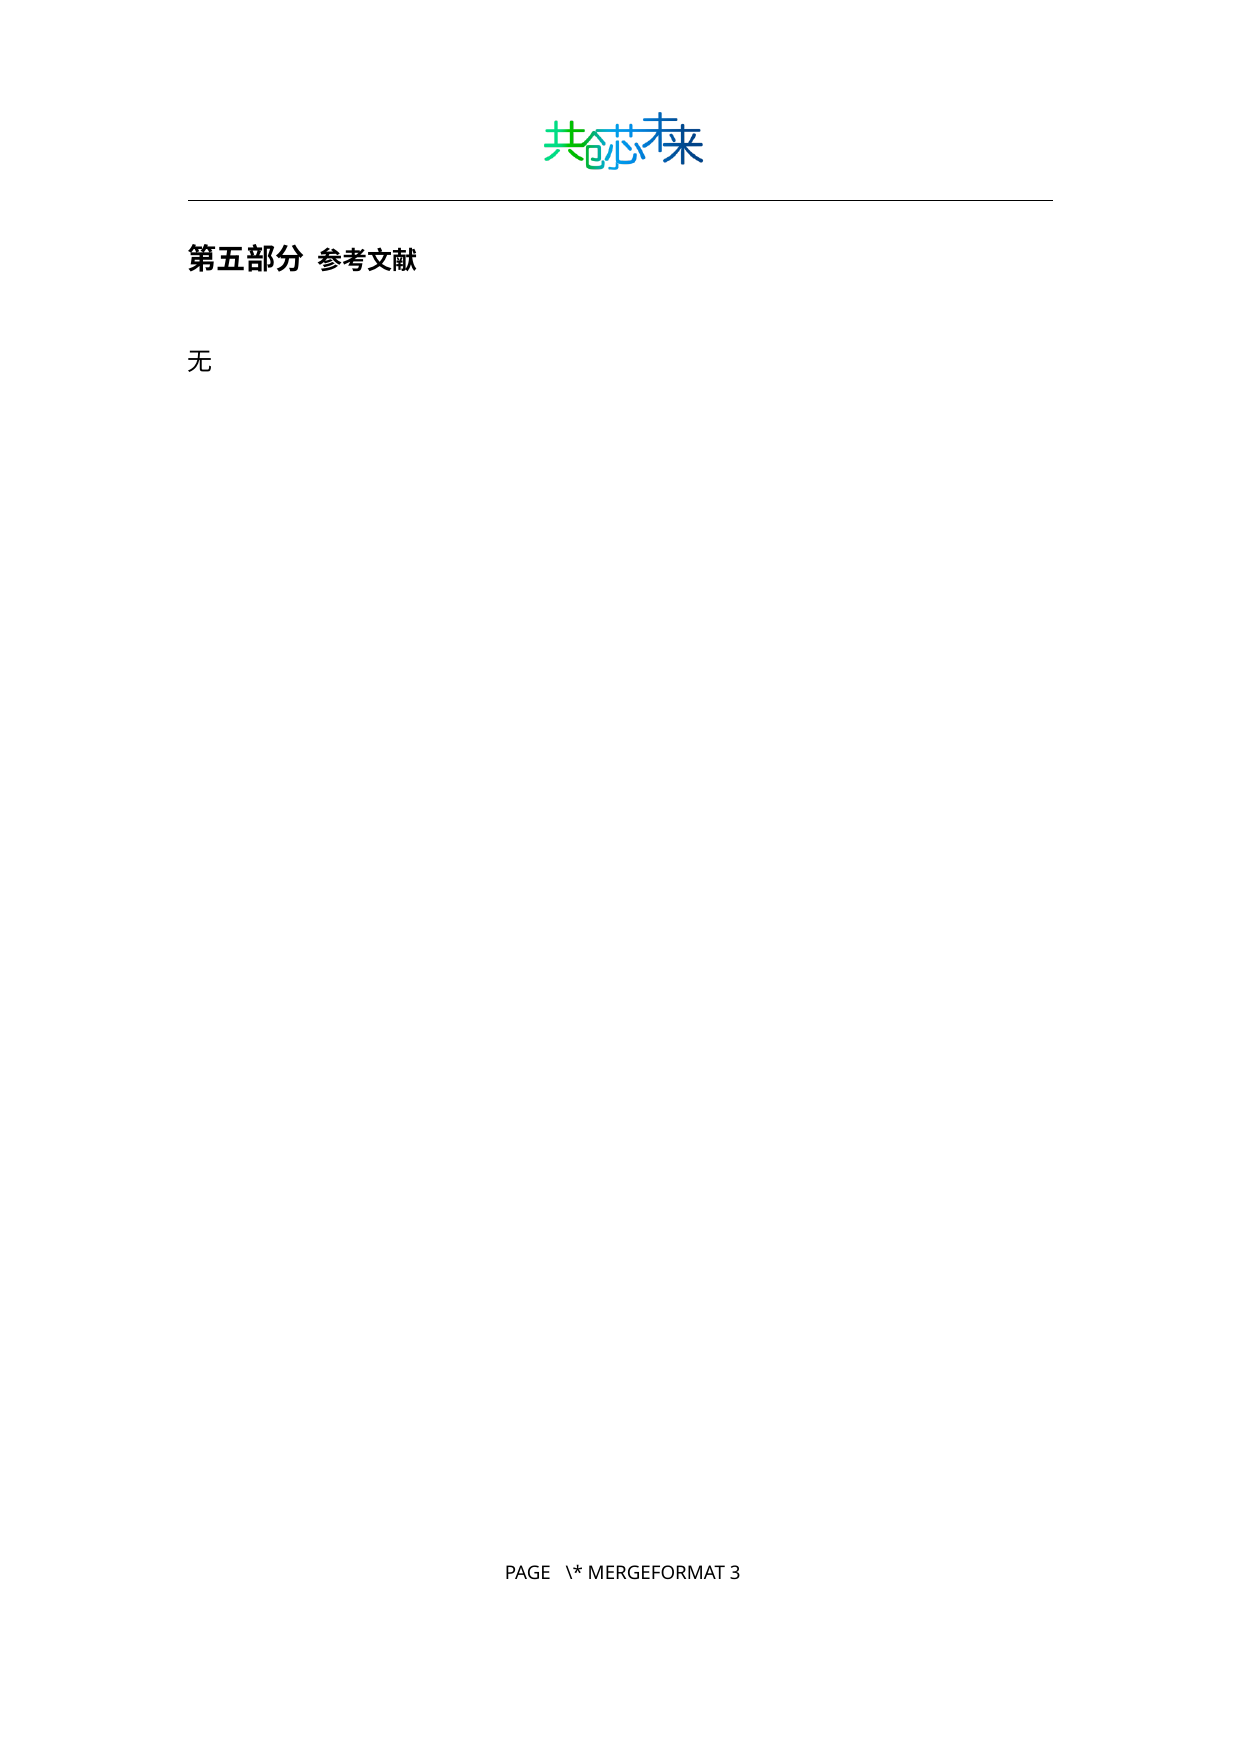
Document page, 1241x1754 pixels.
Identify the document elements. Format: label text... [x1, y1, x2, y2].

text 第五部分 参考文献 [187, 224, 1053, 289]
picture [510, 88, 730, 198]
text 无 [187, 327, 1053, 392]
